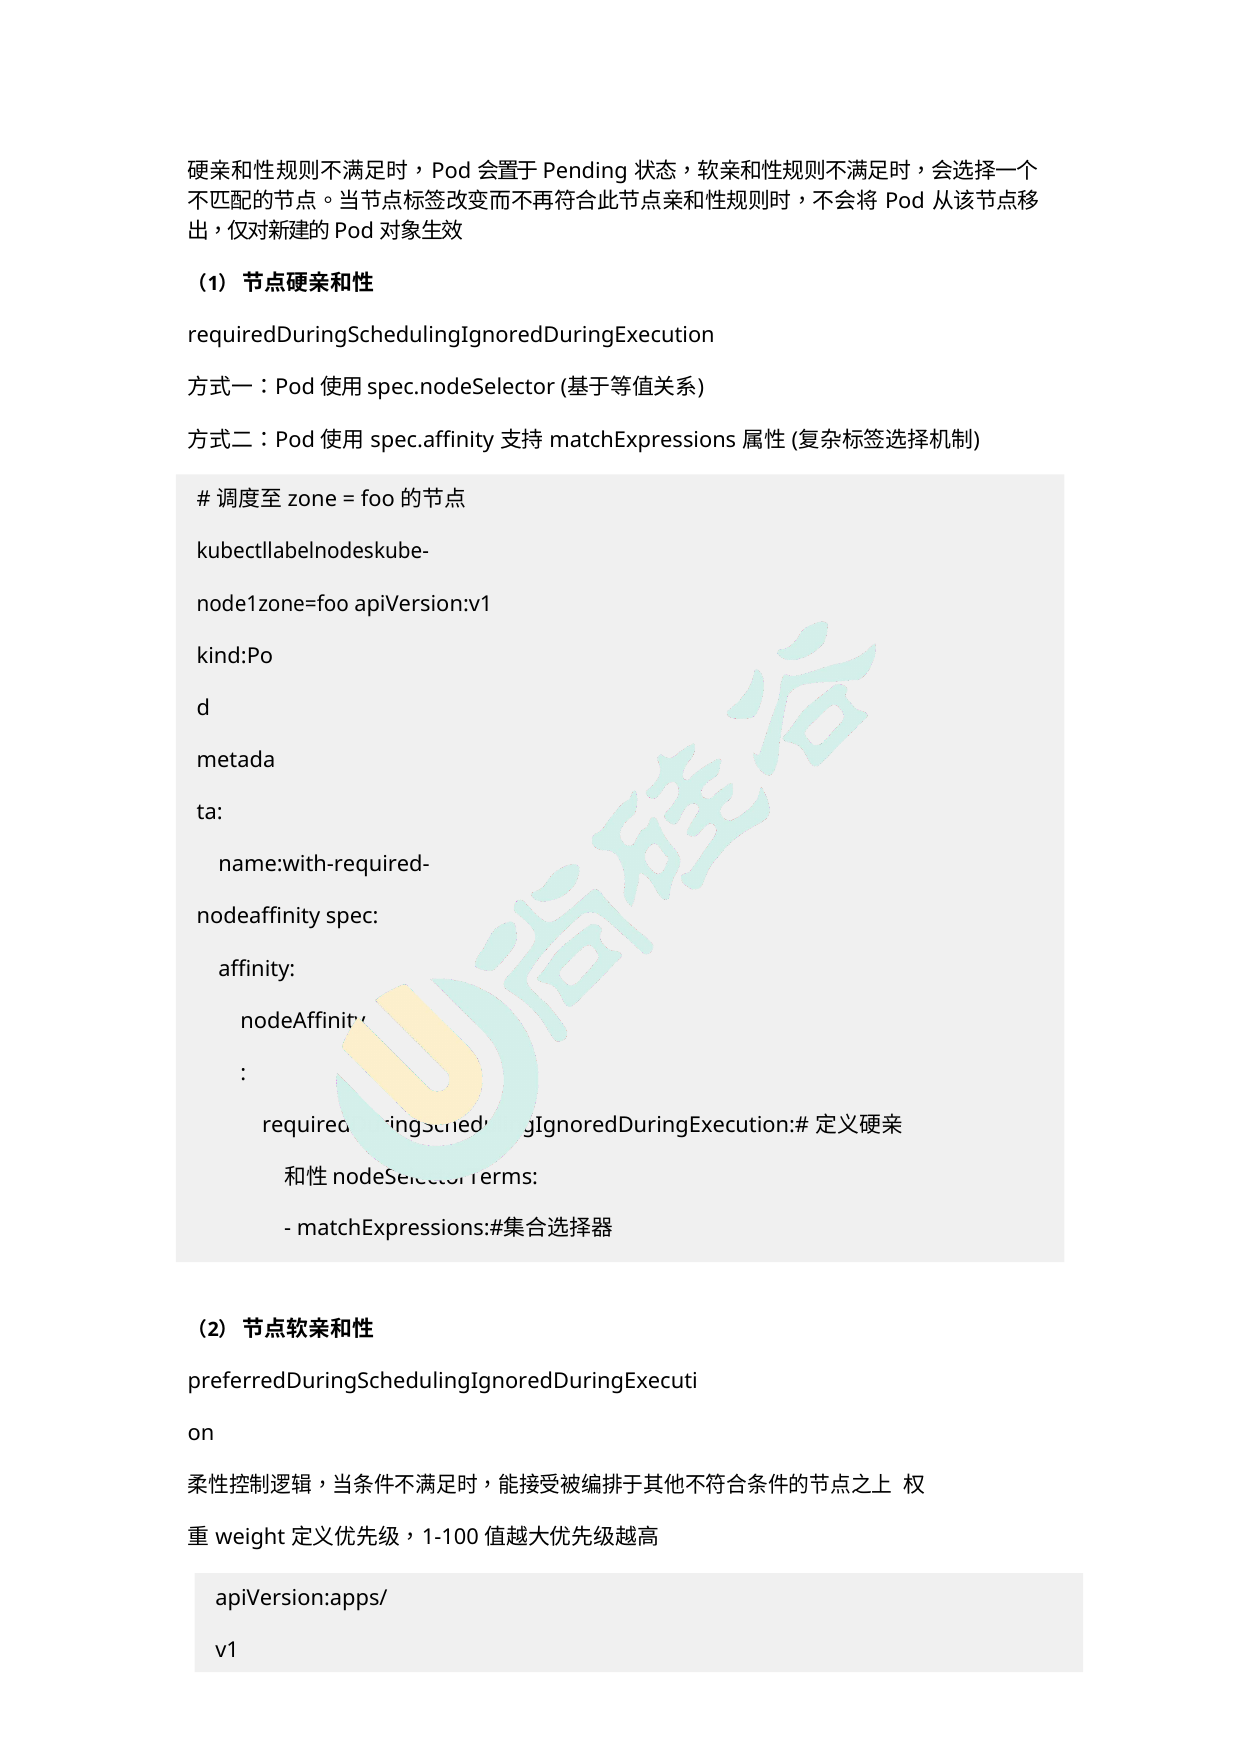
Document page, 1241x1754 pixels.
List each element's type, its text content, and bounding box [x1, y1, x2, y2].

text 方式二：Pod 使用 spec.affinity 支持 matchExpressions 属性 (复杂标签选择机制) [187, 423, 1194, 453]
list 节点软亲和性preferredDuringSchedulingIgnoredDuringExecution [187, 1313, 702, 1447]
picture [336, 621, 876, 1181]
text 硬亲和性规则不满足时，Pod 会置于 Pending 状态，软亲和性规则不满足时，会选择一个不匹配的节点。当节点标签改变而不再符合此节点亲和性规则时，不会将 Pod 从该节点移出，仅对新建的 Pod 对象生效 [187, 155, 1041, 245]
text 柔性控制逻辑，当条件不满足时，能接受被编排于其他不符合条件的节点之上 权重 weight 定义优先级，1-100 值越大优先级越高 [187, 1469, 931, 1551]
list 节点硬亲和性requiredDuringSchedulingIgnoredDuringExecution 方式一：Pod 使用 spec.nodeSelector (基于等值关系) [187, 267, 718, 401]
